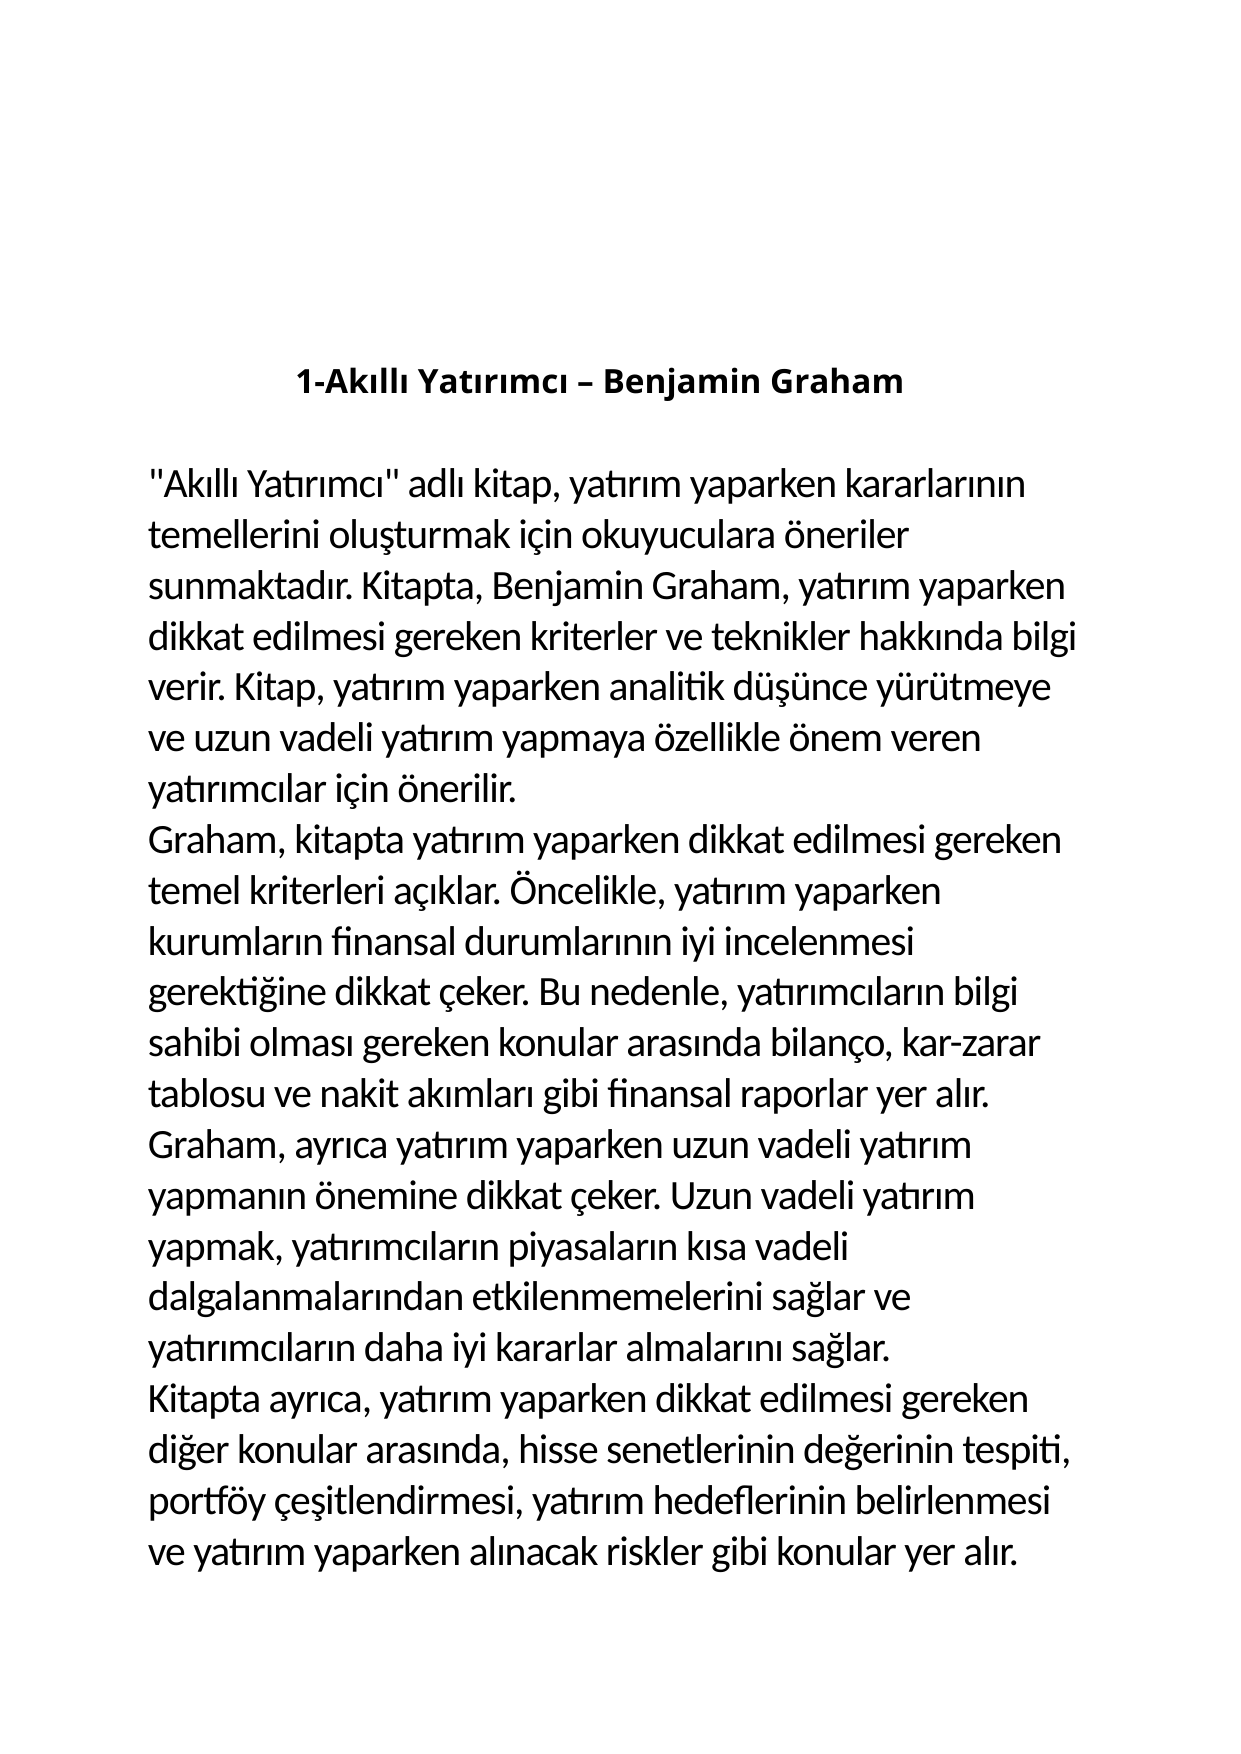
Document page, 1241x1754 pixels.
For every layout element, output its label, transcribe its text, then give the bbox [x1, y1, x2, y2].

title Graham, kitapta yatırım yaparken dikkat edilmesi gereken temel kriterleri açıklar. Öncelikle, yatırım yaparken kurumların finansal durumlarının iyi incelenmesi gerektiğine dikkat çeker. Bu nedenle, yatırımcıların bilgi sahibi olması gereken konular arasında bilanço, kar-zarar tablosu ve nakit akımları gibi finansal raporlar yer alır. [148, 813, 1093, 1118]
title Kitapta ayrıca, yatırım yaparken dikkat edilmesi gereken diğer konular arasında, hisse senetlerinin değerinin tespiti, portföy çeşitlendirmesi, yatırım hedeflerinin belirlenmesi ve yatırım yaparken alınacak riskler gibi konular yer alır. [148, 1372, 1093, 1575]
title "Akıllı Yatırımcı" adlı kitap, yatırım yaparken kararlarının temellerini oluşturmak için okuyuculara öneriler sunmaktadır. Kitapta, Benjamin Graham, yatırım yaparken dikkat edilmesi gereken kriterler ve teknikler hakkında bilgi verir. Kitap, yatırım yaparken analitik düşünce yürütmeye ve uzun vadeli yatırım yapmaya özellikle önem veren yatırımcılar için önerilir. [148, 457, 1093, 813]
title Graham, ayrıca yatırım yaparken uzun vadeli yatırım yapmanın önemine dikkat çeker. Uzun vadeli yatırım yapmak, yatırımcıların piyasaların kısa vadeli dalgalanmalarından etkilenmemelerini sağlar ve yatırımcıların daha iyi kararlar almalarını sağlar. [148, 1118, 1093, 1372]
subtitle 1-Akıllı Yatırımcı – Benjamin Graham [221, 358, 1093, 403]
